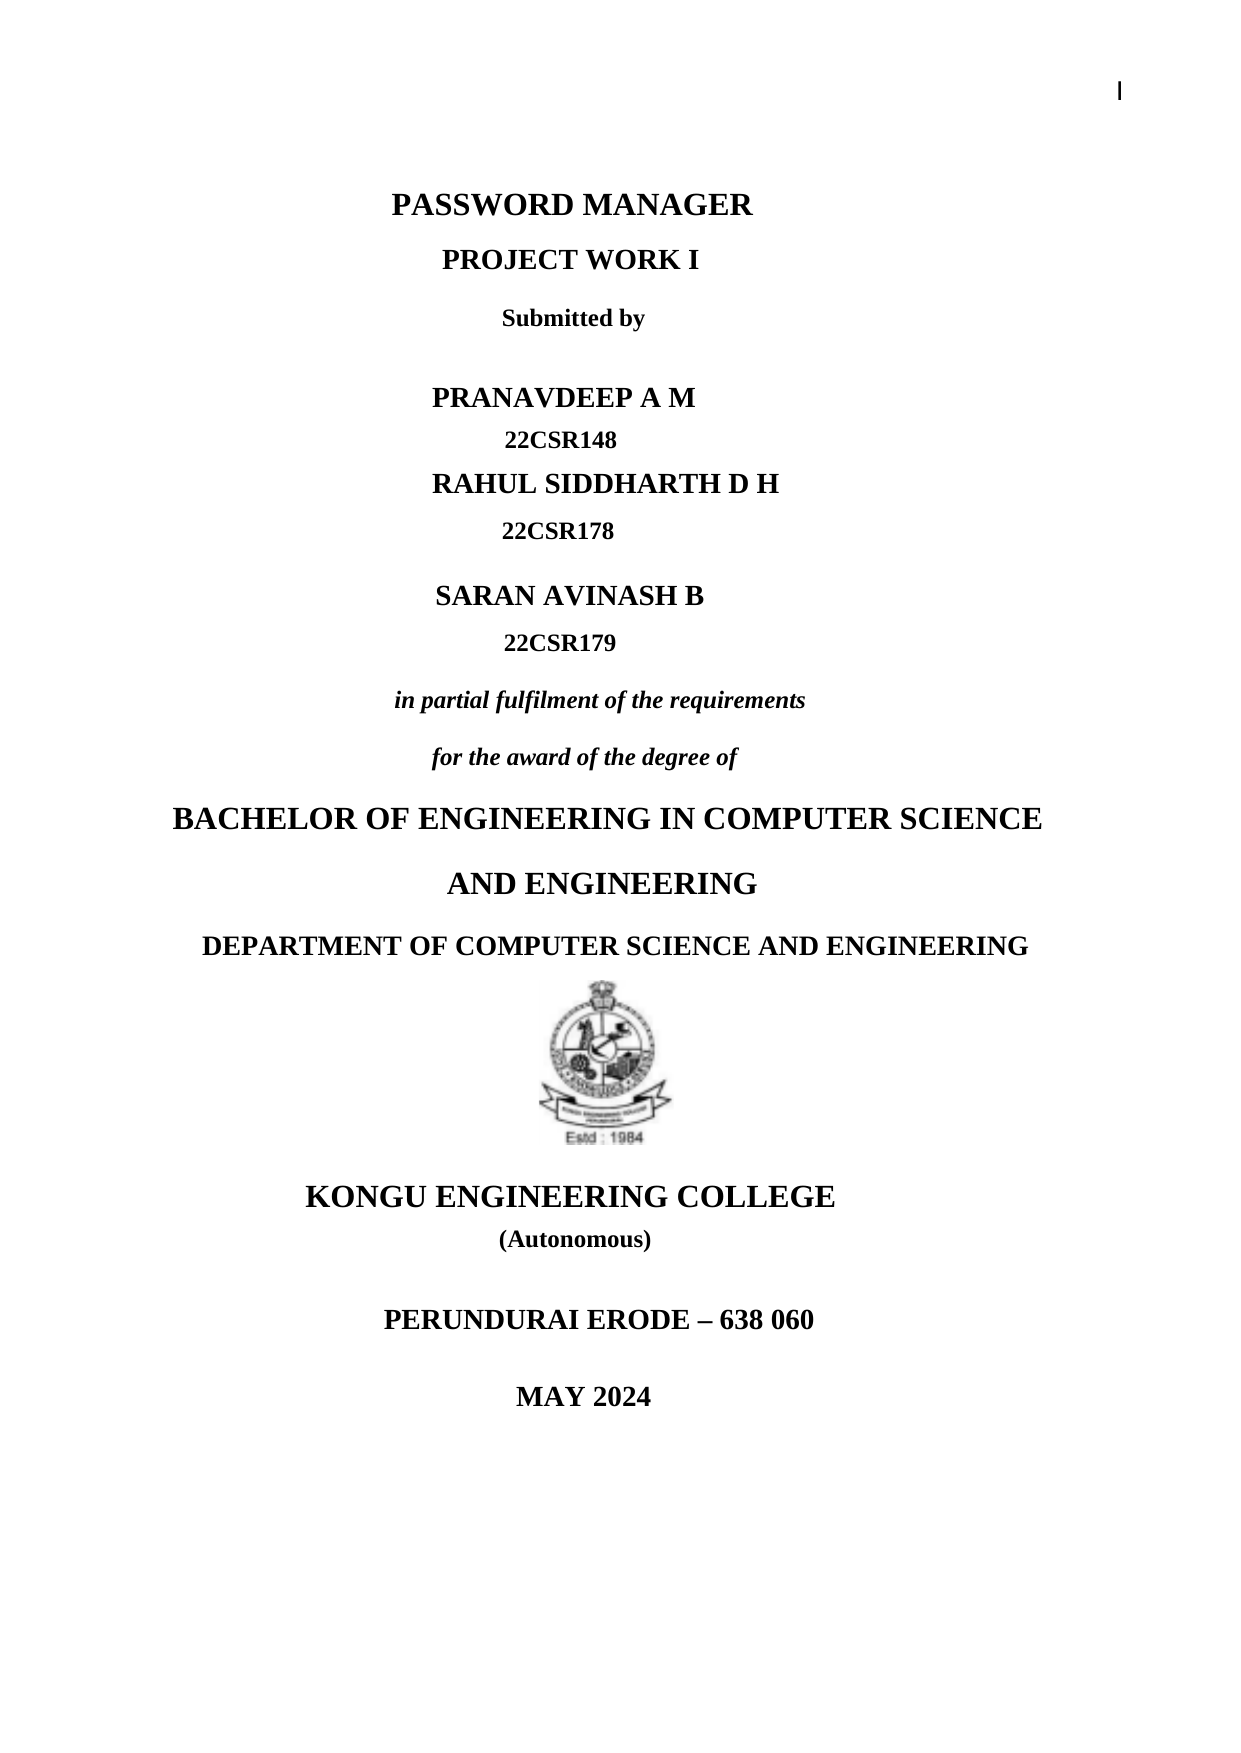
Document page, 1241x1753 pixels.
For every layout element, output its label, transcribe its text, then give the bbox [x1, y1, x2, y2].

text MAY 2024 [290, 1379, 1197, 1412]
text PROJECT WORK I [377, 242, 1197, 276]
text in partial fulfilment of the requirements [207, 685, 1197, 714]
text 22CSR178 [472, 516, 1197, 545]
picture [538, 980, 674, 1145]
text 22CSR148 [461, 426, 1197, 454]
text BACHELOR OF ENGINEERING IN COMPUTER SCIENCE [132, 799, 1197, 836]
text for the award of the degree of [207, 742, 1197, 771]
text I [132, 72, 1123, 108]
text KONGU ENGINEERING COLLEGE [207, 1178, 900, 1215]
text DEPARTMENT OF COMPUTER SCIENCE AND ENGINEERING [132, 929, 1197, 962]
text Submitted by [443, 303, 1197, 331]
text AND ENGINEERING [132, 864, 1197, 901]
text 22CSR179 [132, 628, 1197, 657]
text PASSWORD MANAGER [207, 186, 1197, 223]
text (Autonomous) [207, 1224, 900, 1253]
text RAHUL SIDDHARTH D H [357, 466, 1197, 500]
text SARAN AVINASH B [391, 578, 1197, 612]
text PERUNDURAI ERODE – 638 060 [290, 1302, 1197, 1336]
text PRANAVDEEP A M [132, 380, 1197, 413]
